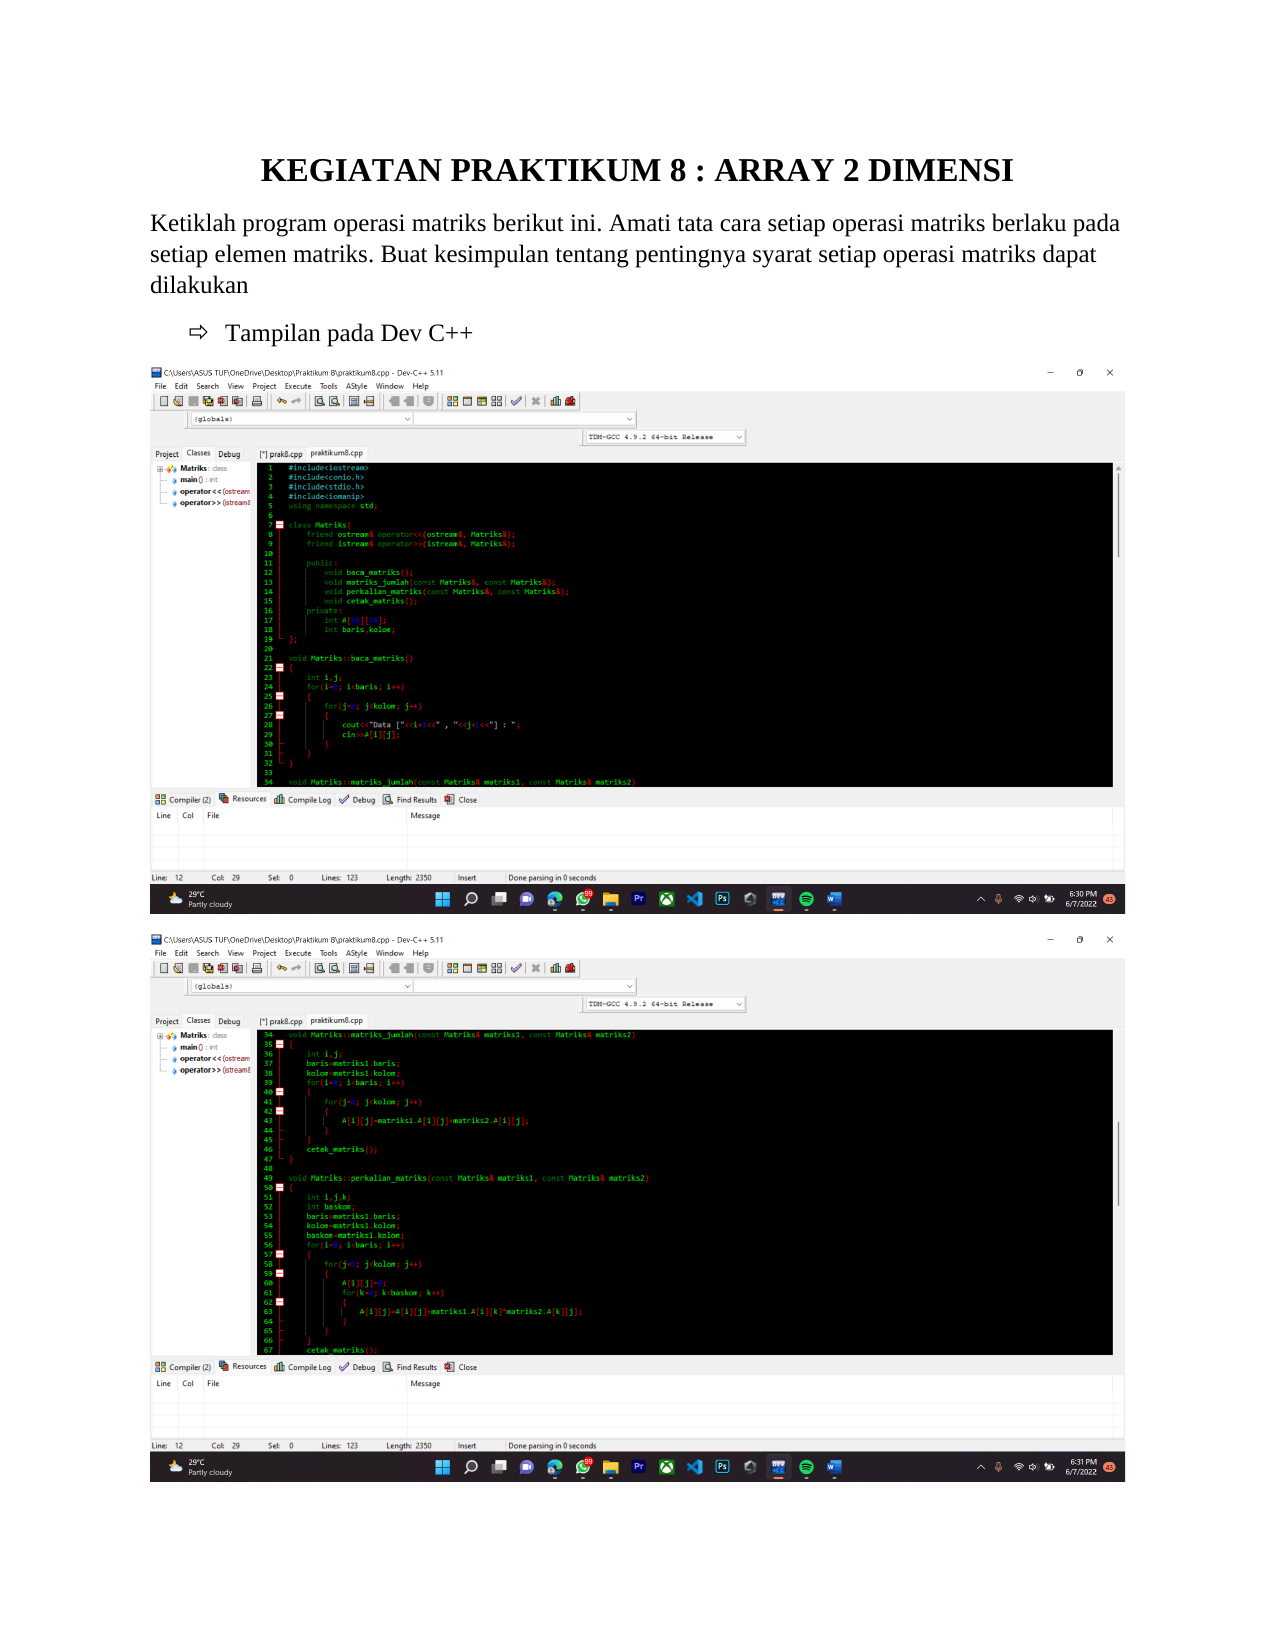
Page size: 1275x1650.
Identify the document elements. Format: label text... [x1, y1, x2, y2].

picture [150, 932, 1125, 1482]
list Tampilan pada Dev C++ [187, 318, 1125, 347]
picture [150, 365, 1125, 914]
text KEGIATAN PRAKTIKUM 8 : ARRAY 2 DIMENSI [150, 150, 1125, 188]
text Ketiklah program operasi matriks berikut ini. Amati tata cara setiap operasi matriks berlaku pada setiap elemen matriks. Buat kesimpulan tentang pentingnya syarat setiap operasi matriks dapat dilakukan [150, 208, 1125, 299]
